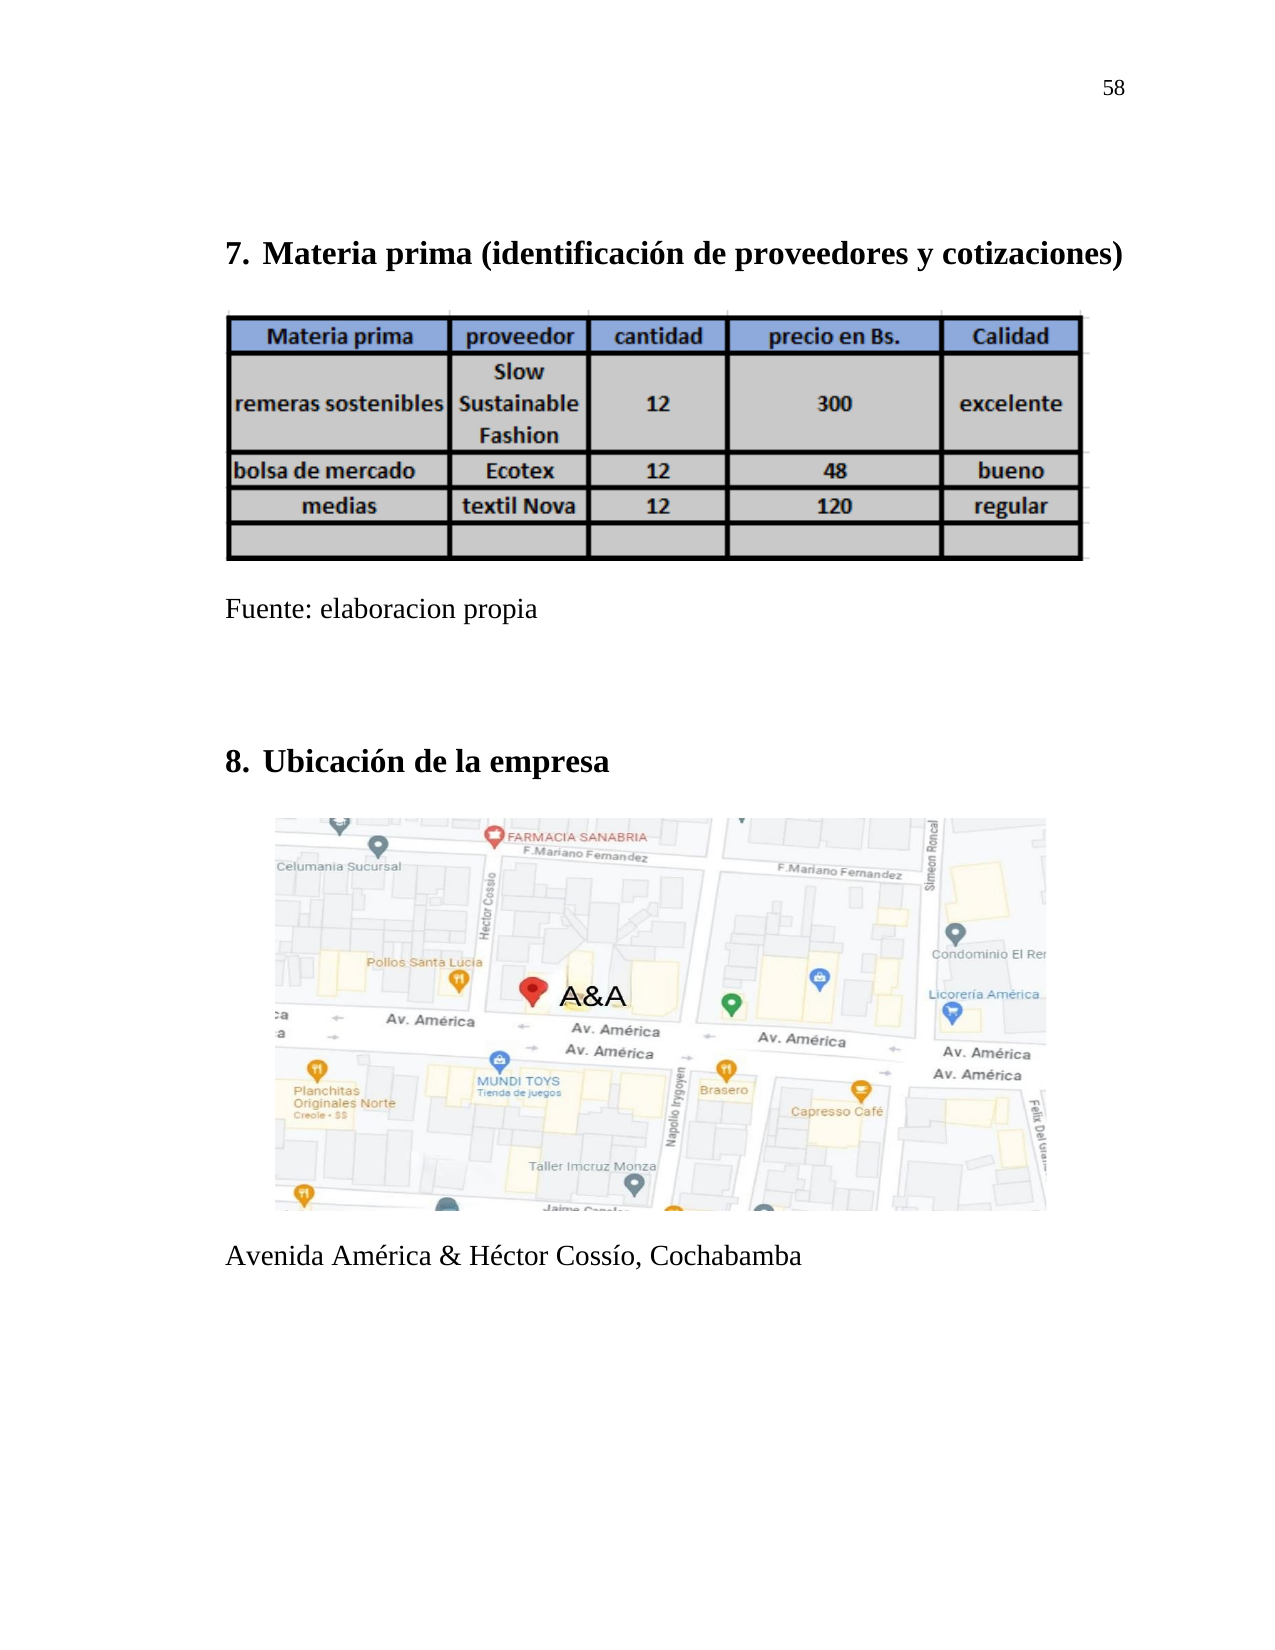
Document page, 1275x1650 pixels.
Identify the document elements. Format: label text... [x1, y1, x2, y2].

picture [225, 310, 1090, 561]
picture [275, 818, 1047, 1211]
subtitle Ubicación de la empresa [225, 742, 1248, 780]
subtitle Materia prima (identificación de proveedores y cotizaciones) [225, 233, 1248, 272]
